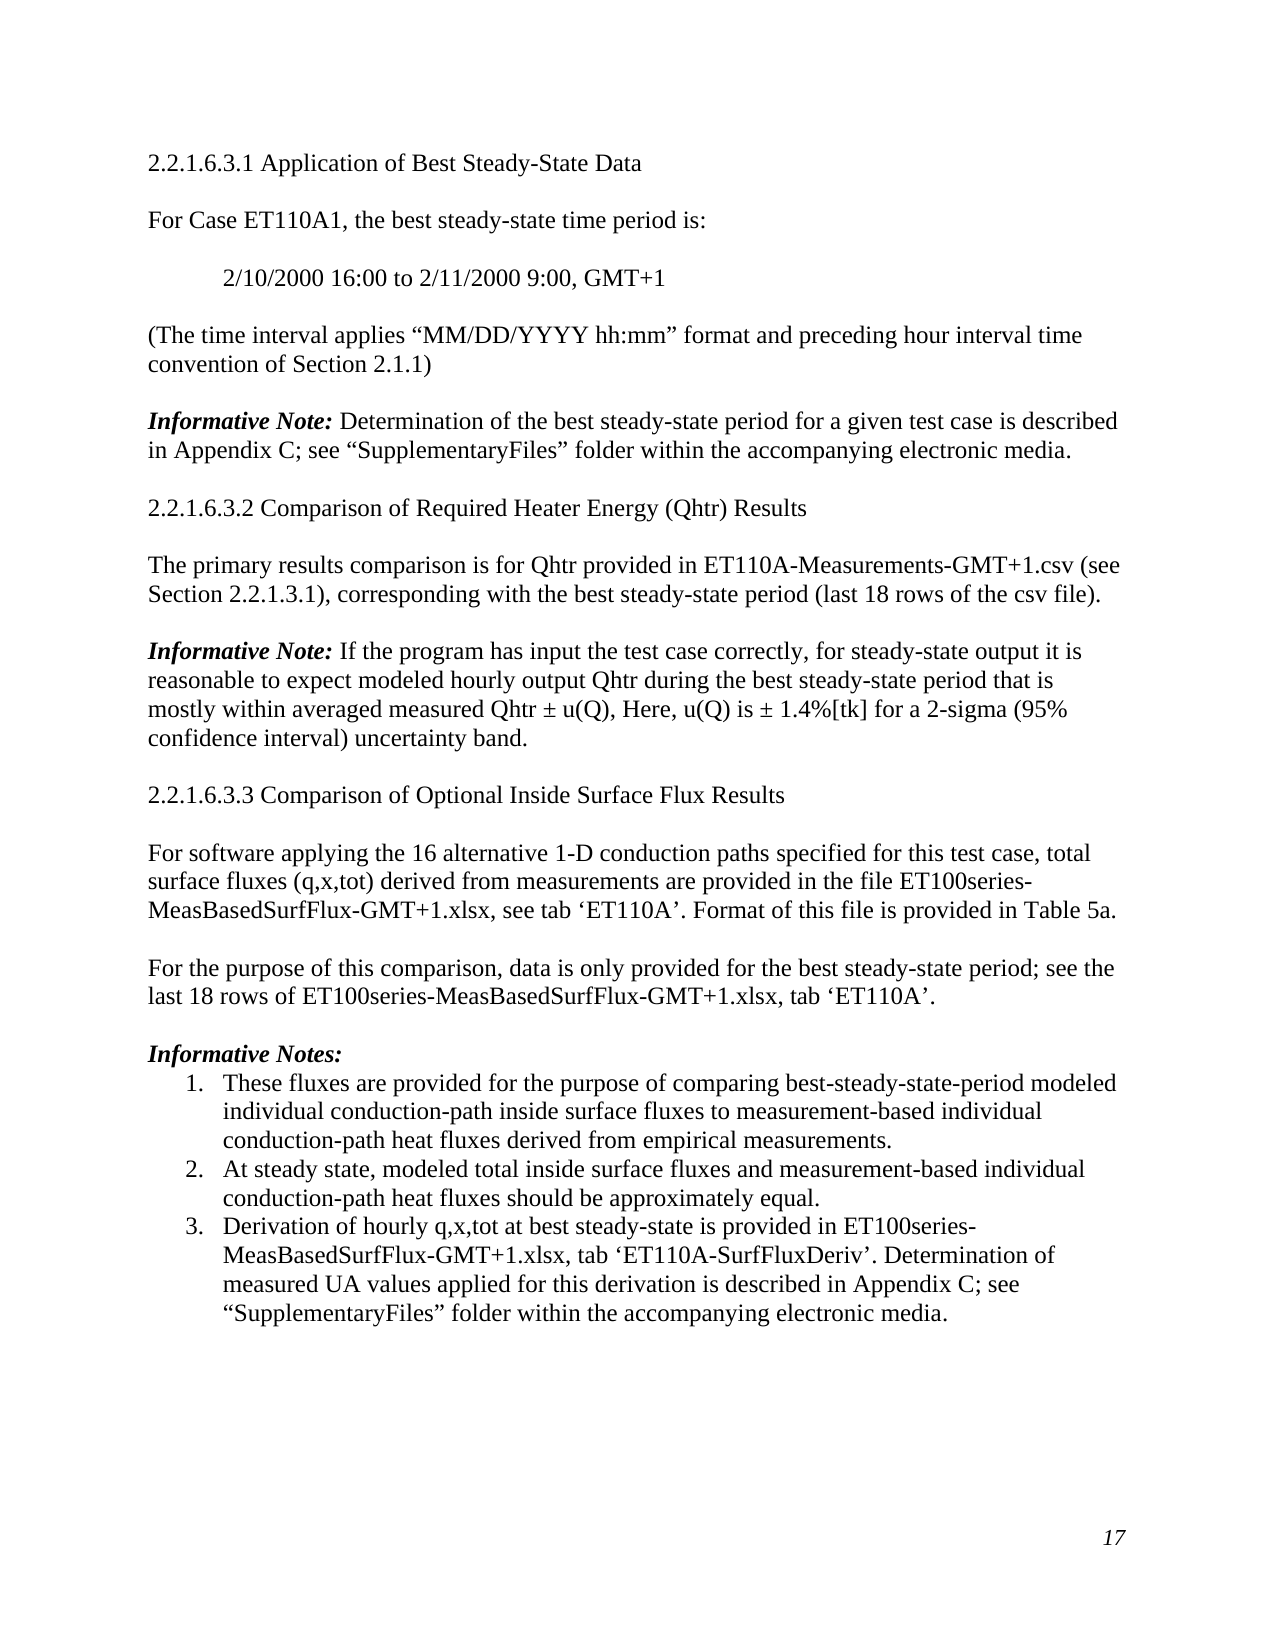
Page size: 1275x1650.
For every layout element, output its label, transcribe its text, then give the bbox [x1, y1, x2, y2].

text Informative Note: Determination of the best steady-state period for a given test case is described in Appendix C; see “SupplementaryFiles” folder within the accompanying electronic media. [148, 406, 1127, 464]
text 2.2.1.6.3.1 Application of Best Steady-State Data [148, 148, 1127, 176]
text Informative Notes: [148, 1039, 1127, 1068]
text 2.2.1.6.3.3 Comparison of Optional Inside Surface Flux Results [148, 780, 1127, 809]
text Informative Note: If the program has input the test case correctly, for steady-state output it is reasonable to expect modeled hourly output Qhtr during the best steady-state period that is mostly within averaged measured Qhtr ± u(Q), Here, u(Q) is ± 1.4%[tk] for a 2-sigma (95% confidence interval) uncertainty band. [148, 636, 1127, 751]
text For software applying the 16 alternative 1-D conduction paths specified for this test case, total surface fluxes (q,x,tot) derived from measurements are provided in the file ET100series-MeasBasedSurfFlux-GMT+1.xlsx, see tab ‘ET110A’. Format of this file is provided in Table 5a. [148, 838, 1127, 924]
text The primary results comparison is for Qhtr provided in ET110A-Measurements-GMT+1.csv (see Section 2.2.1.3.1), corresponding with the best steady-state period (last 18 rows of the csv file). [148, 550, 1127, 608]
text 2.2.1.6.3.2 Comparison of Required Heater Energy (Qhtr) Results [148, 493, 1127, 521]
list These fluxes are provided for the purpose of comparing best-steady-state-period modeled individual conduction-path inside surface fluxes to measurement-based individual conduction-path heat fluxes derived from empirical measurements. [185, 1068, 1127, 1154]
text For Case ET110A1, the best steady-state time period is: [148, 205, 1127, 234]
text (The time interval applies “MM/DD/YYYY hh:mm” format and preceding hour interval time convention of Section 2.1.1) [148, 320, 1127, 378]
list Derivation of hourly q,x,tot at best steady-state is provided in ET100series-MeasBasedSurfFlux-GMT+1.xlsx, tab ‘ET110A-SurfFluxDeriv’. Determination of measured UA values applied for this derivation is described in Appendix C; see “SupplementaryFiles” folder within the accompanying electronic media. [185, 1211, 1127, 1326]
text For the purpose of this comparison, data is only provided for the best steady-state period; see the last 18 rows of ET100series-MeasBasedSurfFlux-GMT+1.xlsx, tab ‘ET110A’. [148, 953, 1127, 1010]
text 2/10/2000 16:00 to 2/11/2000 9:00, GMT+1 [148, 263, 1127, 291]
list At steady state, modeled total inside surface fluxes and measurement-based individual conduction-path heat fluxes should be approximately equal. [185, 1154, 1127, 1211]
